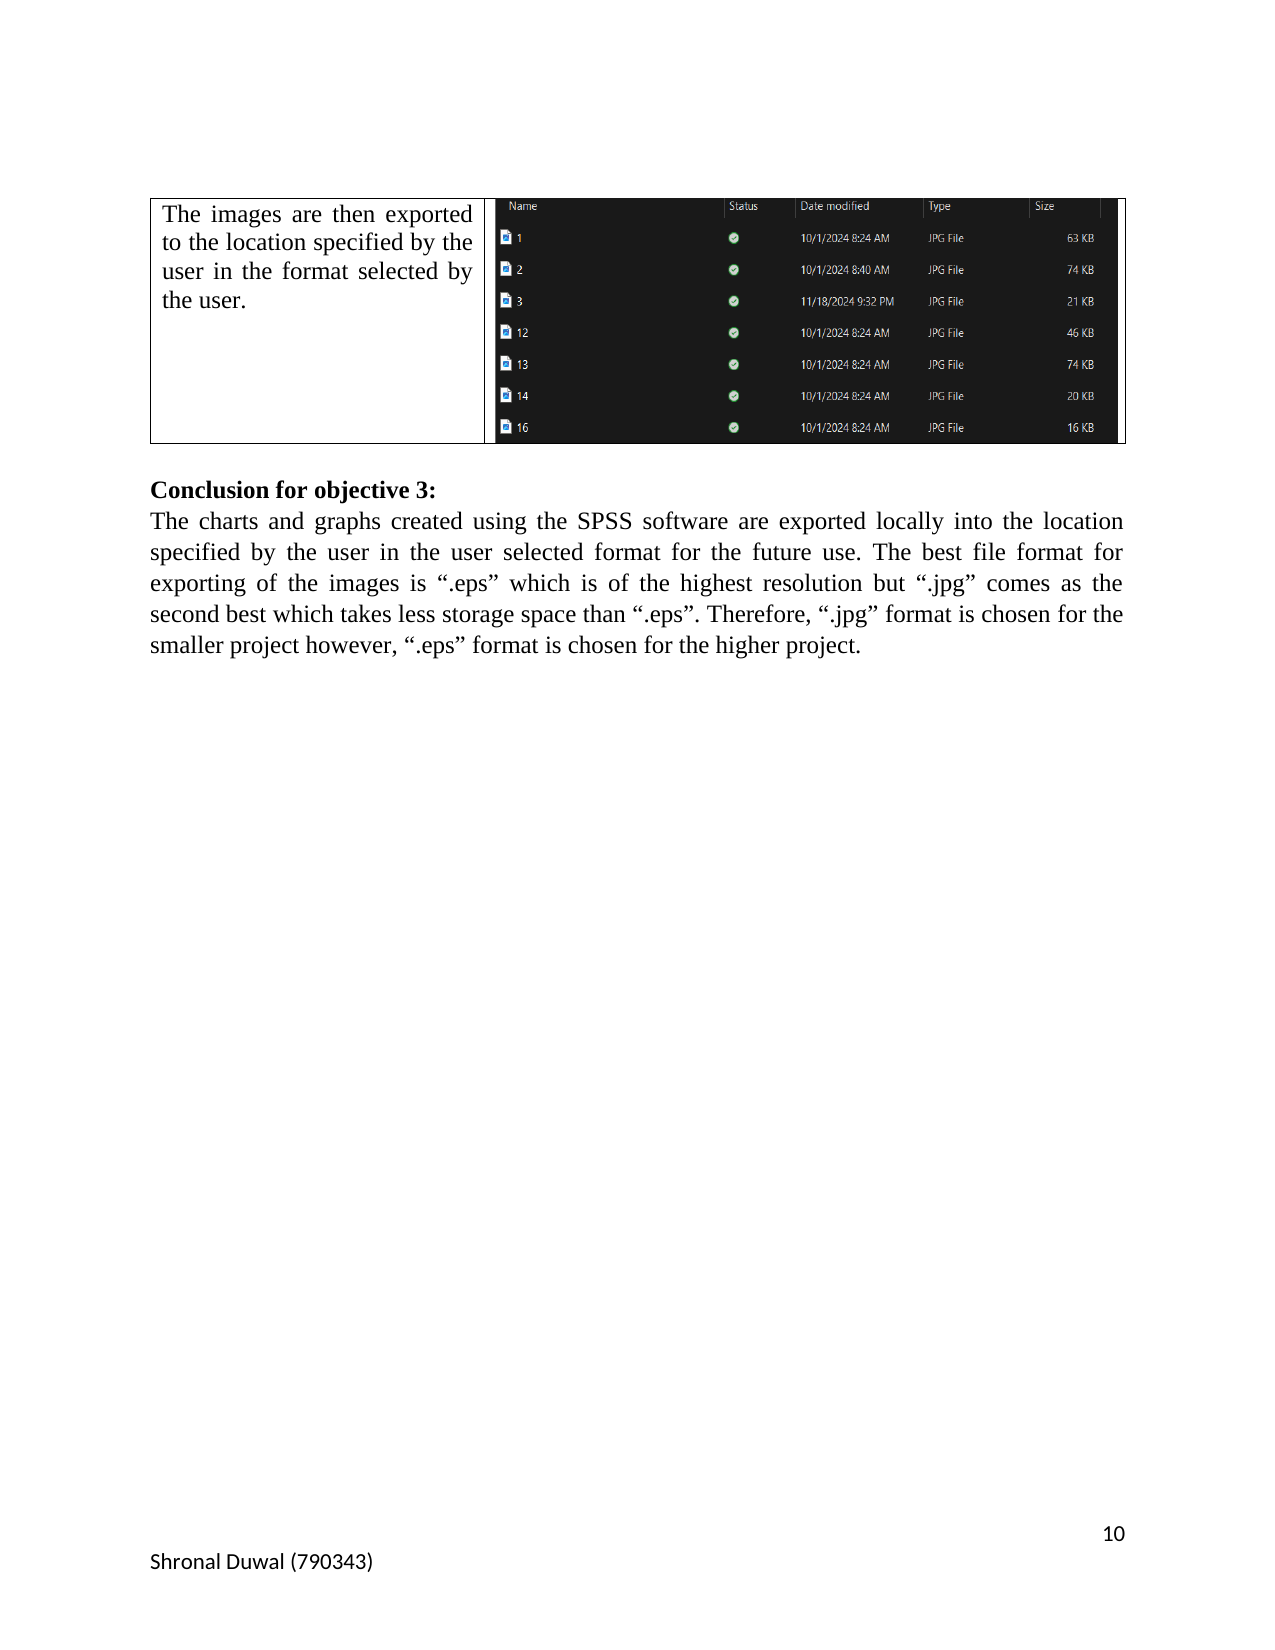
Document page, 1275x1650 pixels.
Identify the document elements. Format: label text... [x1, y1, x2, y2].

picture [495, 198, 1118, 443]
table_header [1118, 199, 1125, 443]
list The charts and graphs created using the SPSS software are exported locally into the location specified by the user in the user selected format for the future use. The best file format for exporting of the images is “.eps” which is of the highest resolution but “.jpg” comes as the second best which takes less storage space than “.eps”. Therefore, “.jpg” format is chosen for the smaller project however, “.eps” format is chosen for the higher project. [150, 506, 1125, 659]
list Conclusion for objective 3: [150, 475, 1125, 504]
table_header [485, 199, 495, 443]
table_header The images are then exported to the location specified by the user in the format selected by the user. [151, 199, 484, 443]
